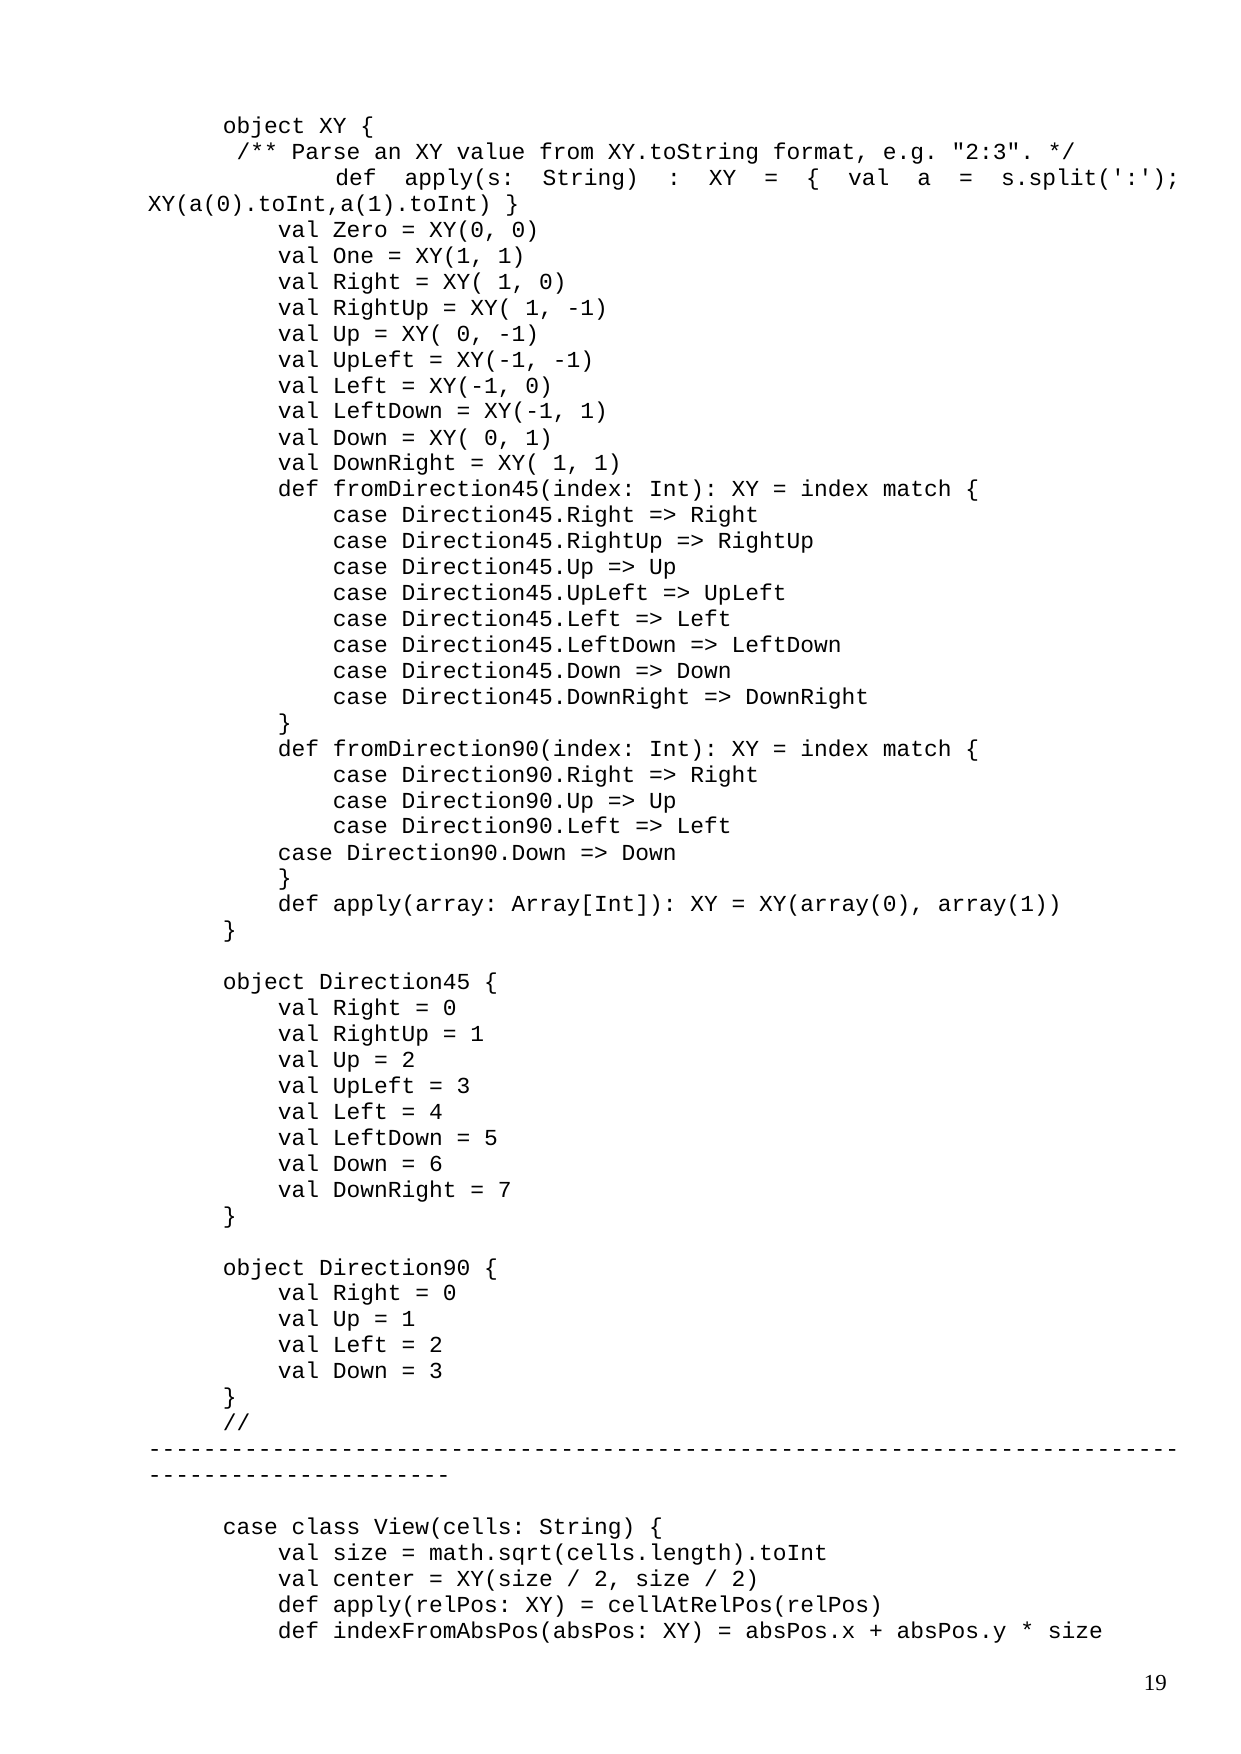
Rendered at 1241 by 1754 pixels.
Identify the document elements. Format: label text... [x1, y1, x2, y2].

text val Left = 4 [148, 1100, 1181, 1126]
text case Direction45.Up => Up [148, 556, 1181, 581]
text case Direction90.Down => Down [148, 841, 1181, 867]
text val center = XY(size / 2, size / 2) [148, 1567, 1181, 1593]
text } [148, 711, 1181, 737]
text def indexFromAbsPos(absPos: XY) = absPos.x + absPos.y * size [148, 1619, 1181, 1645]
text } [148, 1204, 1181, 1230]
text object Direction45 { [148, 971, 1181, 996]
text val Down = XY( 0, 1) [148, 426, 1181, 452]
text val One = XY(1, 1) [148, 244, 1181, 270]
text } [148, 919, 1181, 944]
text val UpLeft = XY(-1, -1) [148, 348, 1181, 374]
text val DownRight = 7 [148, 1178, 1181, 1204]
text // ------------------------------------------------------------------------------------------------- [148, 1411, 1181, 1489]
text def apply(array: Array[Int]): XY = XY(array(0), array(1)) [148, 893, 1181, 919]
text val Down = 3 [148, 1359, 1181, 1386]
text val UpLeft = 3 [148, 1074, 1181, 1100]
text object Direction90 { [148, 1256, 1181, 1282]
text val Zero = XY(0, 0) [148, 218, 1181, 244]
text case Direction45.UpLeft => UpLeft [148, 581, 1181, 607]
text val size = math.sqrt(cells.length).toInt [148, 1541, 1181, 1567]
text def apply(s: String) : XY = { val a = s.split(':'); XY(a(0).toInt,a(1).toInt) } [148, 166, 1181, 218]
text object XY { [148, 114, 1181, 141]
text } [148, 1386, 1181, 1411]
text val Right = 0 [148, 1282, 1181, 1308]
text case class View(cells: String) { [148, 1515, 1181, 1541]
text val RightUp = 1 [148, 1022, 1181, 1048]
text val Up = 2 [148, 1048, 1181, 1074]
text val LeftDown = XY(-1, 1) [148, 400, 1181, 426]
text case Direction90.Right => Right [148, 763, 1181, 789]
text case Direction90.Up => Up [148, 789, 1181, 815]
text val DownRight = XY( 1, 1) [148, 452, 1181, 478]
text val LeftDown = 5 [148, 1126, 1181, 1152]
text case Direction90.Left => Left [148, 815, 1181, 841]
text val Right = XY( 1, 0) [148, 270, 1181, 296]
text val Right = 0 [148, 996, 1181, 1022]
text case Direction45.DownRight => DownRight [148, 685, 1181, 711]
text val RightUp = XY( 1, -1) [148, 296, 1181, 322]
text /** Parse an XY value from XY.toString format, e.g. "2:3". */ [148, 141, 1181, 166]
text def apply(relPos: XY) = cellAtRelPos(relPos) [148, 1593, 1181, 1619]
text case Direction45.LeftDown => LeftDown [148, 633, 1181, 659]
text case Direction45.RightUp => RightUp [148, 529, 1181, 556]
text val Left = 2 [148, 1334, 1181, 1359]
text def fromDirection90(index: Int): XY = index match { [148, 737, 1181, 763]
text val Up = 1 [148, 1308, 1181, 1334]
text case Direction45.Down => Down [148, 659, 1181, 685]
text case Direction45.Left => Left [148, 607, 1181, 633]
text val Down = 6 [148, 1152, 1181, 1178]
text val Up = XY( 0, -1) [148, 322, 1181, 348]
text def fromDirection45(index: Int): XY = index match { [148, 478, 1181, 504]
text case Direction45.Right => Right [148, 504, 1181, 529]
text val Left = XY(-1, 0) [148, 374, 1181, 400]
text } [148, 867, 1181, 893]
